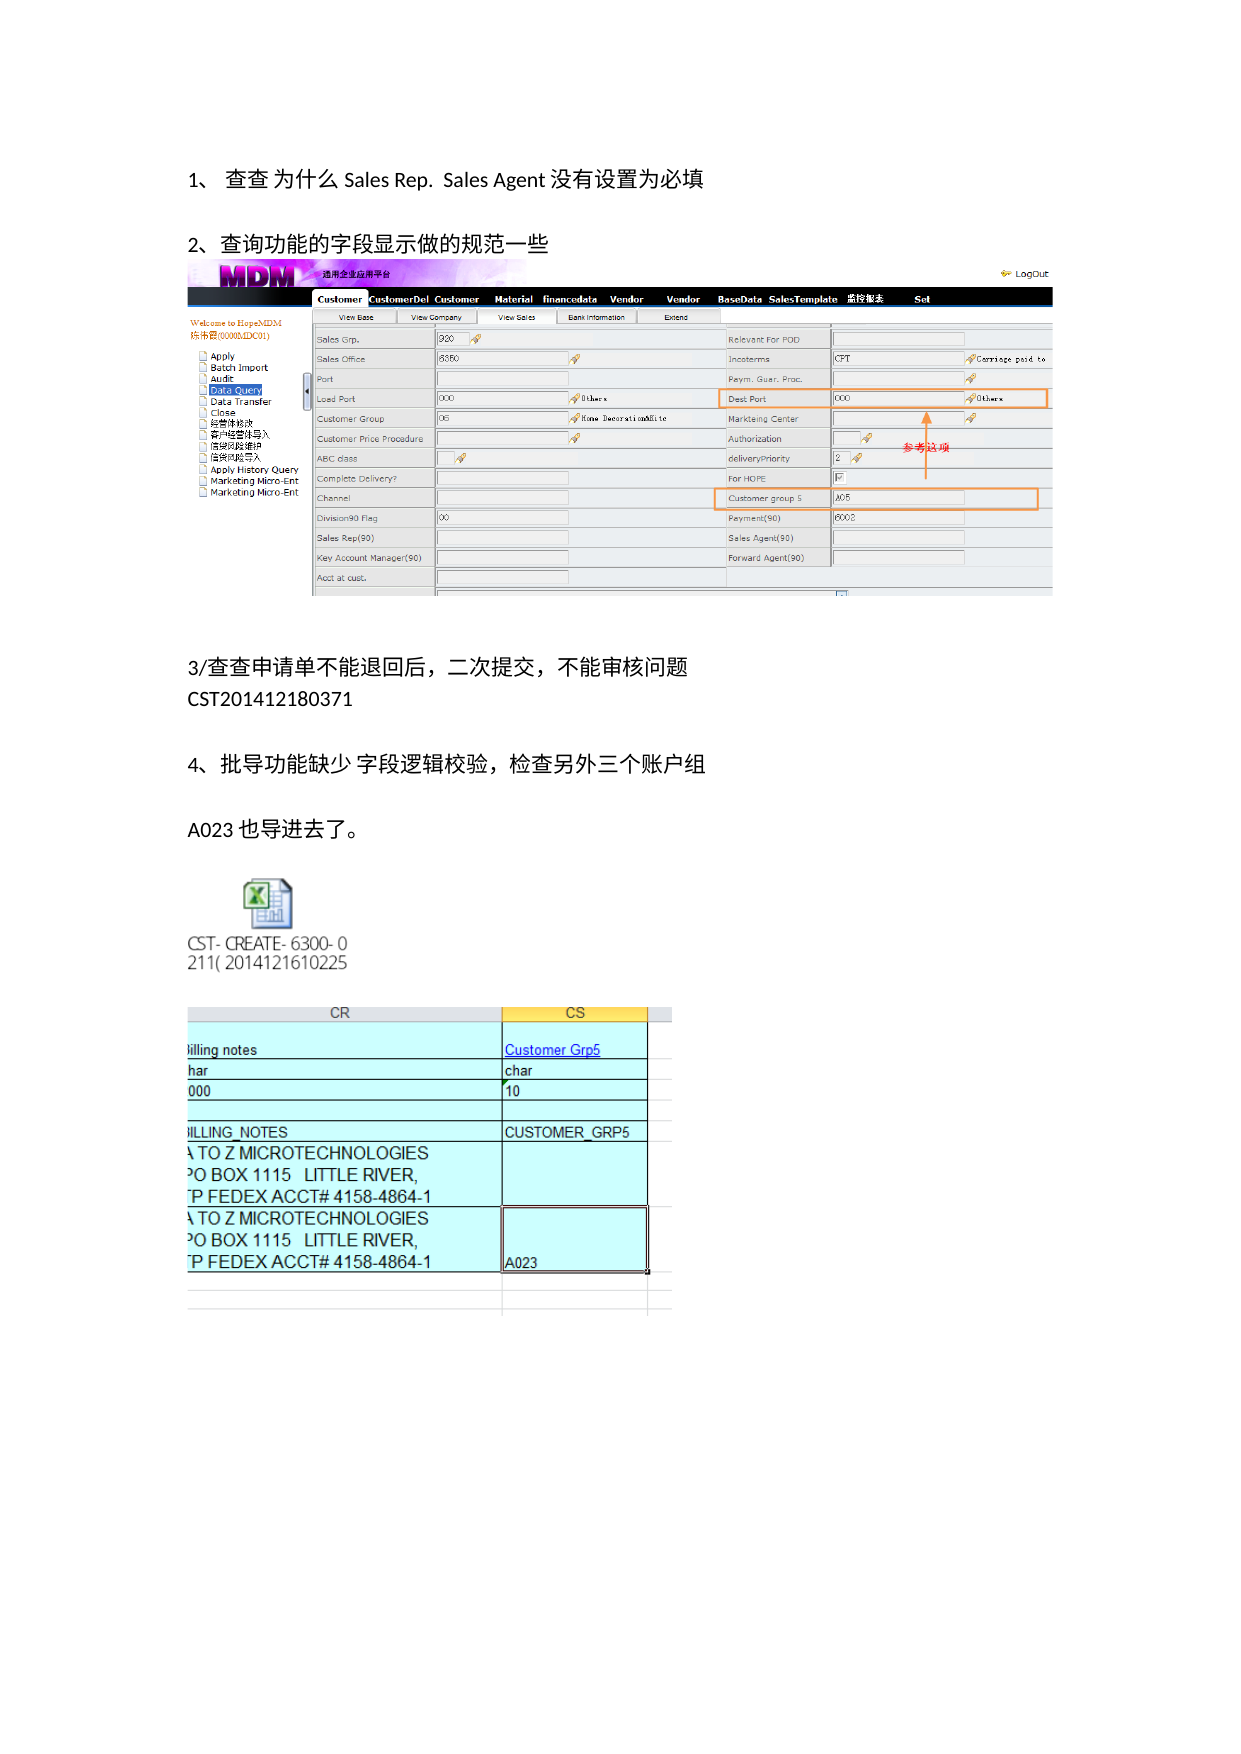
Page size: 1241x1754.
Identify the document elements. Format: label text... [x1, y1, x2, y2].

text 3/查查申请单不能退回后，二次提交，不能审核问题 [187, 649, 1053, 682]
list 查查 为什么 Sales Rep. Sales Agent 没有设置为必填 [187, 162, 1053, 194]
text CST201412180371 [187, 682, 1053, 714]
text 2、查询功能的字段显示做的规范一些 [187, 227, 1053, 259]
text 4、批导功能缺少 字段逻辑校验，检查另外三个账户组 [187, 747, 1053, 779]
text A023也导进去了。 [187, 812, 1053, 844]
picture [187, 259, 1053, 596]
picture [187, 1007, 672, 1316]
